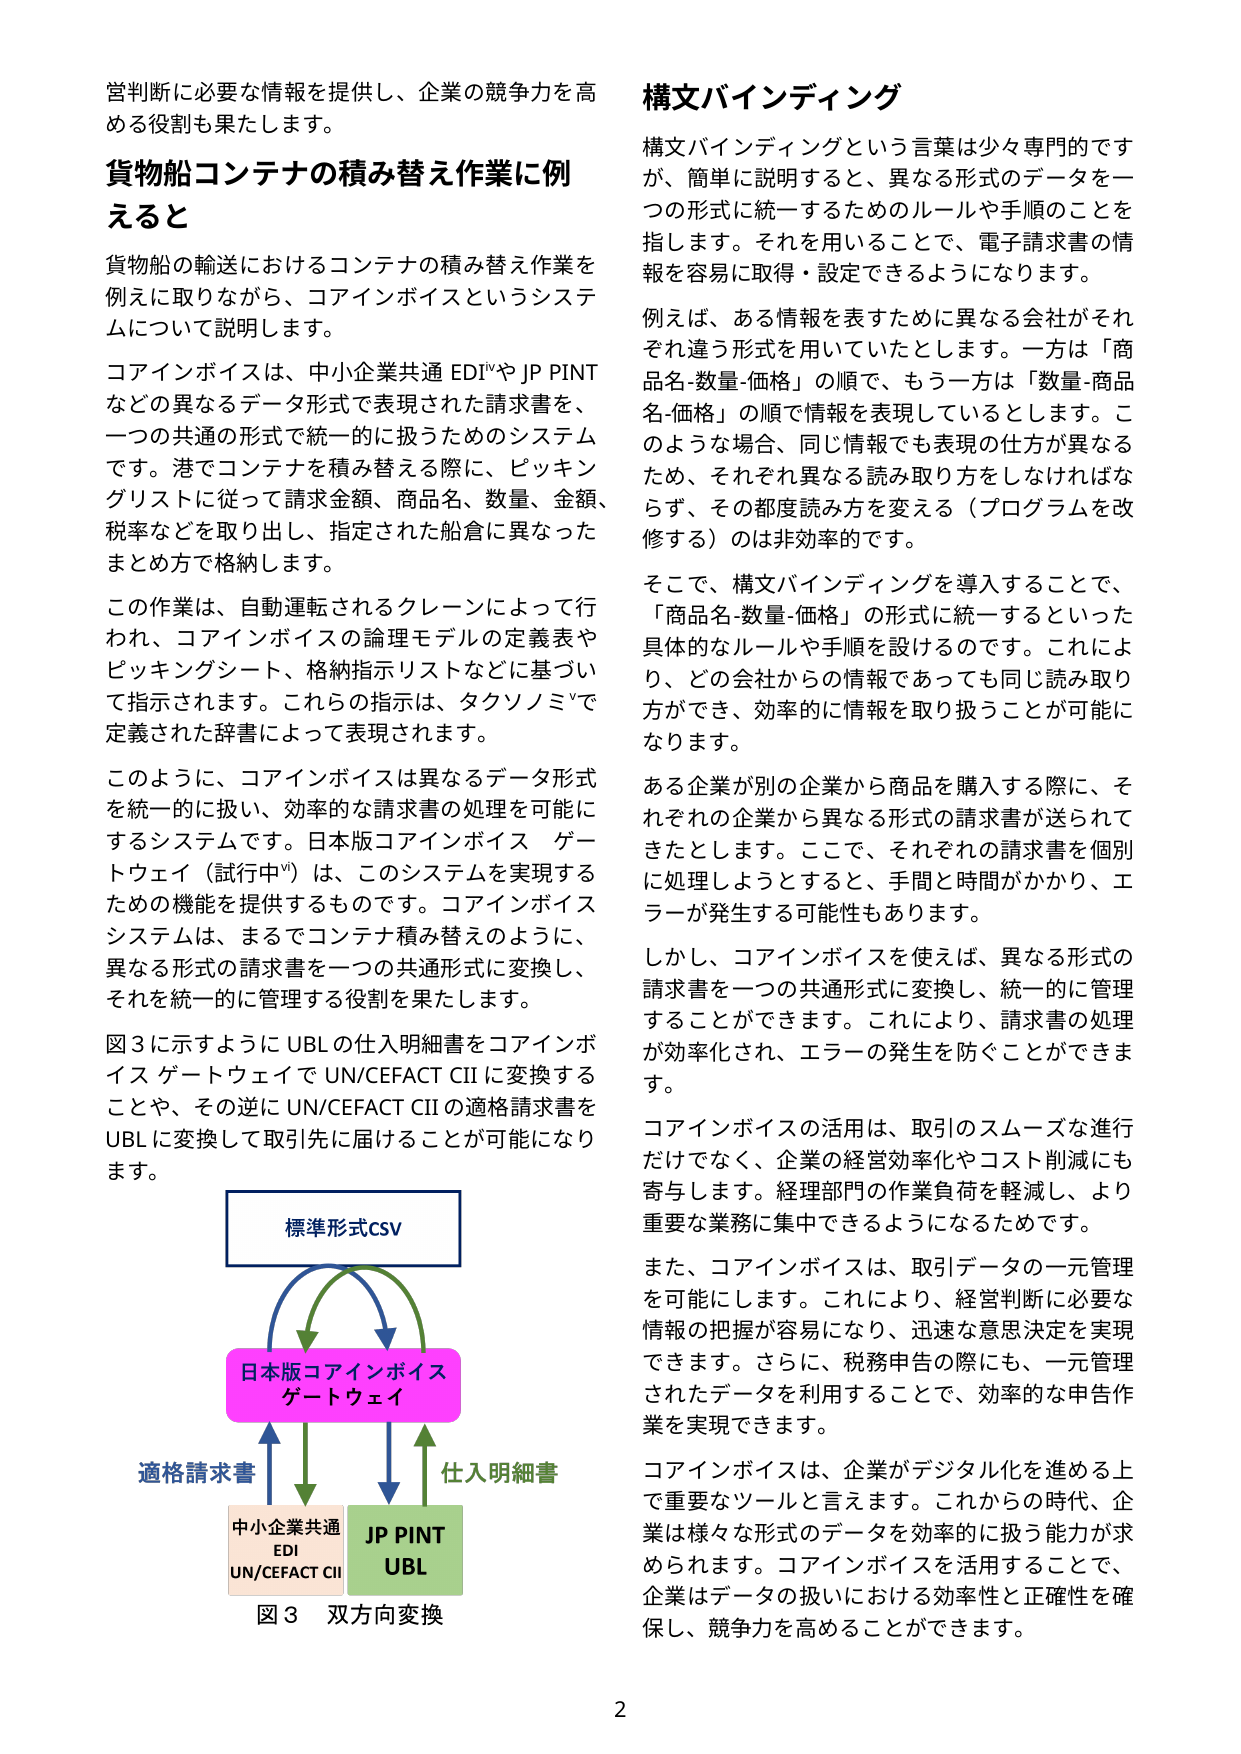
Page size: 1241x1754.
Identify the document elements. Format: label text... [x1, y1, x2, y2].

text それぞれの企業の会計データをタクソノミで管理された標準形式CSVに変換し、共通のインタフェースを通じてデータを参照可能にすることで、税理士や企業が税務申告をより効率的に行うこともできます。さらに、標準化されたデータは、経営判断に必要な情報を提供し、企業の競争力を高める役割も果たします。 [105, 75, 598, 138]
text また、コアインボイスは、取引データの一元管理を可能にします。これにより、経営判断に必要な情報の把握が容易になり、迅速な意思決定を実現できます。さらに、税務申告の際にも、一元管理されたデータを利用することで、効率的な申告作業を実現できます。 [642, 1250, 1135, 1440]
text ある企業が別の企業から商品を購入する際に、それぞれの企業から異なる形式の請求書が送られてきたとします。ここで、それぞれの請求書を個別に処理しようとすると、手間と時間がかかり、エラーが発生する可能性もあります。 [642, 769, 1135, 928]
text 図３に示すようにUBLの仕入明細書をコアインボイス ゲートウェイでUN/CEFACT CIIに変換することや、その逆にUN/CEFACT CIIの適格請求書をUBLに変換して取引先に届けることが可能になります。 [105, 1027, 598, 1185]
picture [123, 1190, 573, 1641]
text そこで、構文バインディングを導入することで、「商品名-数量-価格」の形式に統一するといった具体的なルールや手順を設けるのです。これにより、どの会社からの情報であっても同じ読み取り方ができ、効率的に情報を取り扱うことが可能になります。 [642, 567, 1135, 757]
subtitle 構文バインディング [642, 75, 1135, 117]
text 貨物船の輸送におけるコンテナの積み替え作業を例えに取りながら、コアインボイスというシステムについて説明します。 [105, 248, 598, 343]
subtitle 貨物船コンテナの積み替え作業に例えると [105, 151, 598, 235]
text コアインボイスの活用は、取引のスムーズな進行だけでなく、企業の経営効率化やコスト削減にも寄与します。経理部門の作業負荷を軽減し、より重要な業務に集中できるようになるためです。 [642, 1111, 1135, 1238]
text しかし、コアインボイスを使えば、異なる形式の請求書を一つの共通形式に変換し、統一的に管理することができます。これにより、請求書の処理が効率化され、エラーの発生を防ぐことができます。 [642, 940, 1135, 1098]
text コアインボイスは、企業がデジタル化を進める上で重要なツールと言えます。これからの時代、企業は様々な形式のデータを効率的に扱う能力が求められます。コアインボイスを活用することで、企業はデータの扱いにおける効率性と正確性を確保し、競争力を高めることができます。 [642, 1453, 1135, 1643]
text この作業は、自動運転されるクレーンによって行われ、コアインボイスの論理モデルの定義表やピッキングシート、格納指示リストなどに基づいて指示されます。これらの指示は、タクソノミで定義された辞書によって表現されます。 [105, 590, 598, 748]
text 構文バインディングという言葉は少々専門的ですが、簡単に説明すると、異なる形式のデータを一つの形式に統一するためのルールや手順のことを指します。それを用いることで、電子請求書の情報を容易に取得・設定できるようになります。 [642, 130, 1135, 288]
text 例えば、ある情報を表すために異なる会社がそれぞれ違う形式を用いていたとします。一方は「商品名-数量-価格」の順で、もう一方は「数量-商品名-価格」の順で情報を表現しているとします。このような場合、同じ情報でも表現の仕方が異なるため、それぞれ異なる読み取り方をしなければならず、その都度読み方を変える（プログラムを改修する）のは非効率的です。 [642, 301, 1135, 554]
text このように、コアインボイスは異なるデータ形式を統一的に扱い、効率的な請求書の処理を可能にするシステムです。日本版コアインボイス ゲートウェイ（試行中）は、このシステムを実現するための機能を提供するものです。コアインボイスシステムは、まるでコンテナ積み替えのように、異なる形式の請求書を一つの共通形式に変換し、それを統一的に管理する役割を果たします。 [105, 761, 598, 1014]
text コアインボイスは、中小企業共通EDIやJP PINTなどの異なるデータ形式で表現された請求書を、一つの共通の形式で統一的に扱うためのシステムです。港でコンテナを積み替える際に、ピッキングリストに従って請求金額、商品名、数量、金額、税率などを取り出し、指定された船倉に異なったまとめ方で格納します。 [105, 355, 598, 577]
